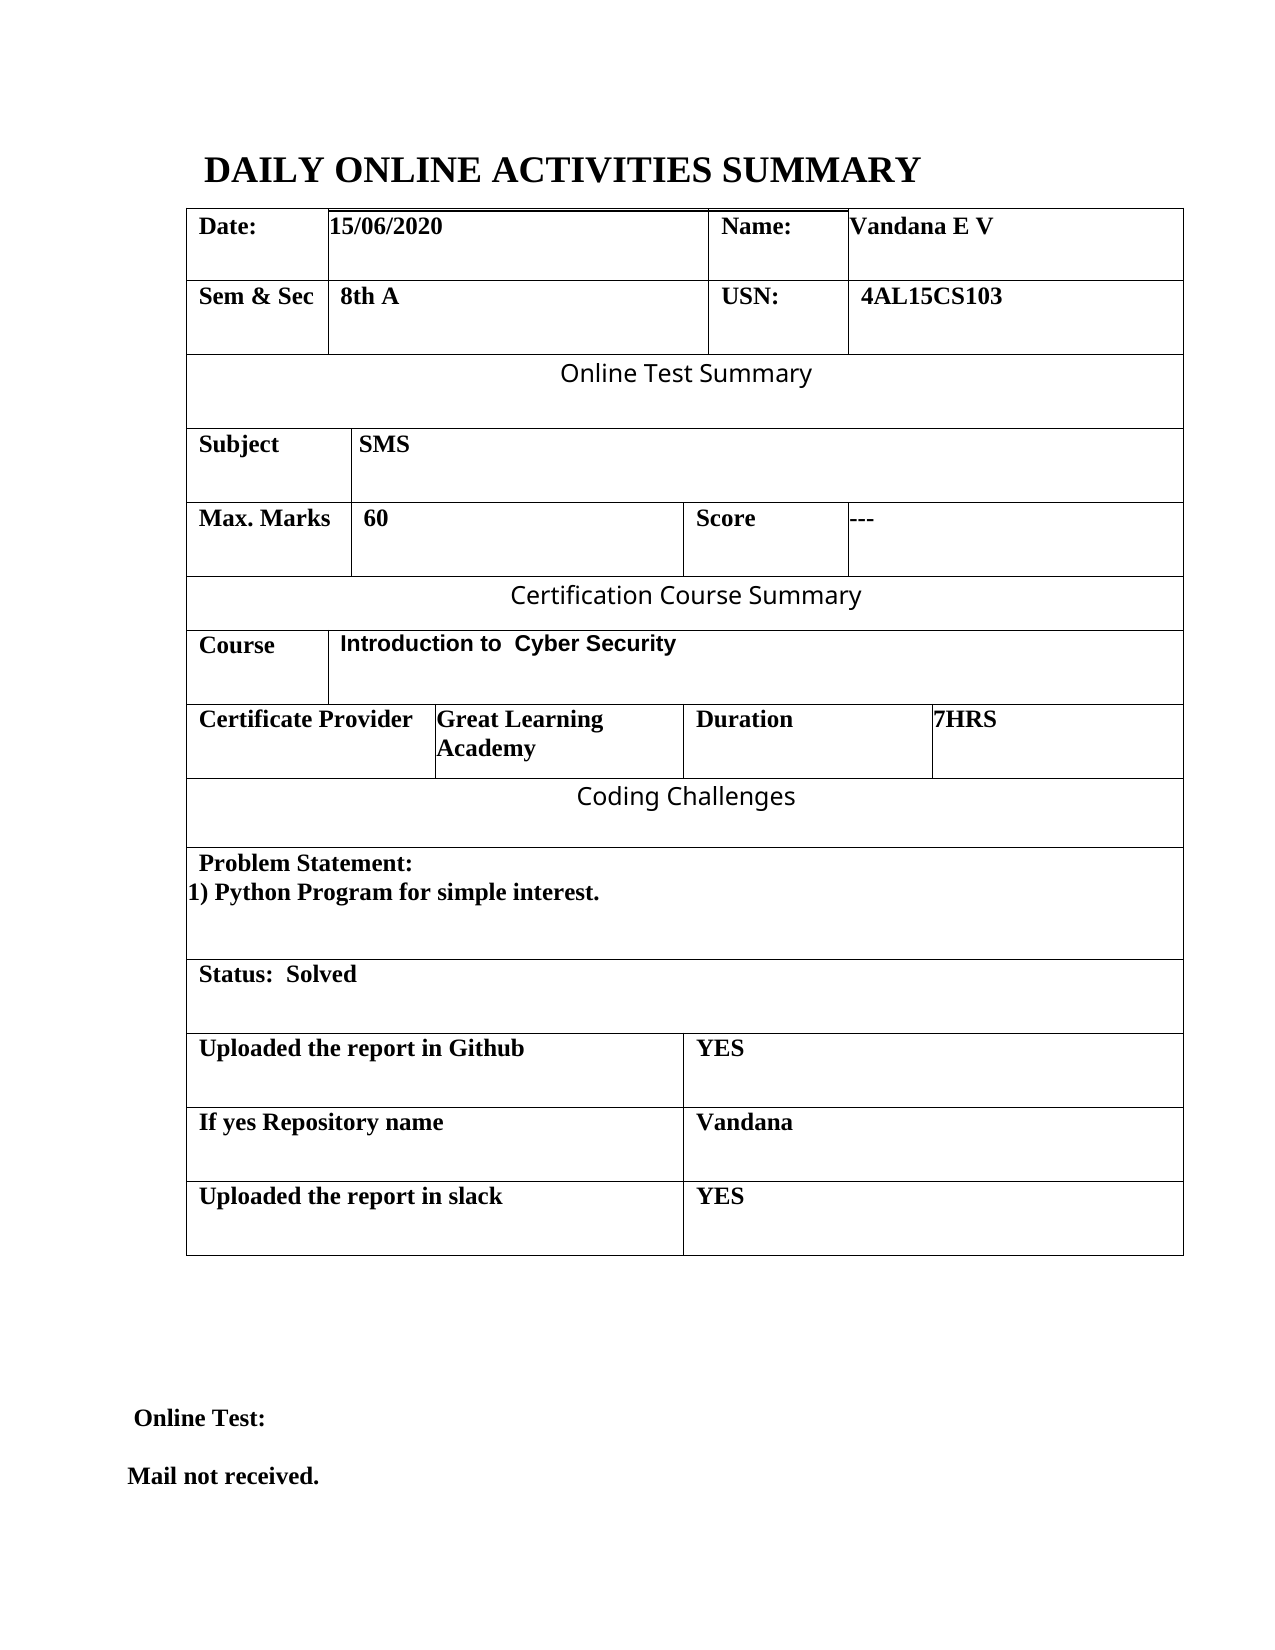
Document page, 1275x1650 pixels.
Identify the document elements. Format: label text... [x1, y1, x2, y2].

text DAILY ONLINE ACTIVITIES SUMMARY [127, 148, 998, 191]
text Online Test: [127, 1403, 794, 1432]
text Mail not received. [127, 1461, 794, 1490]
